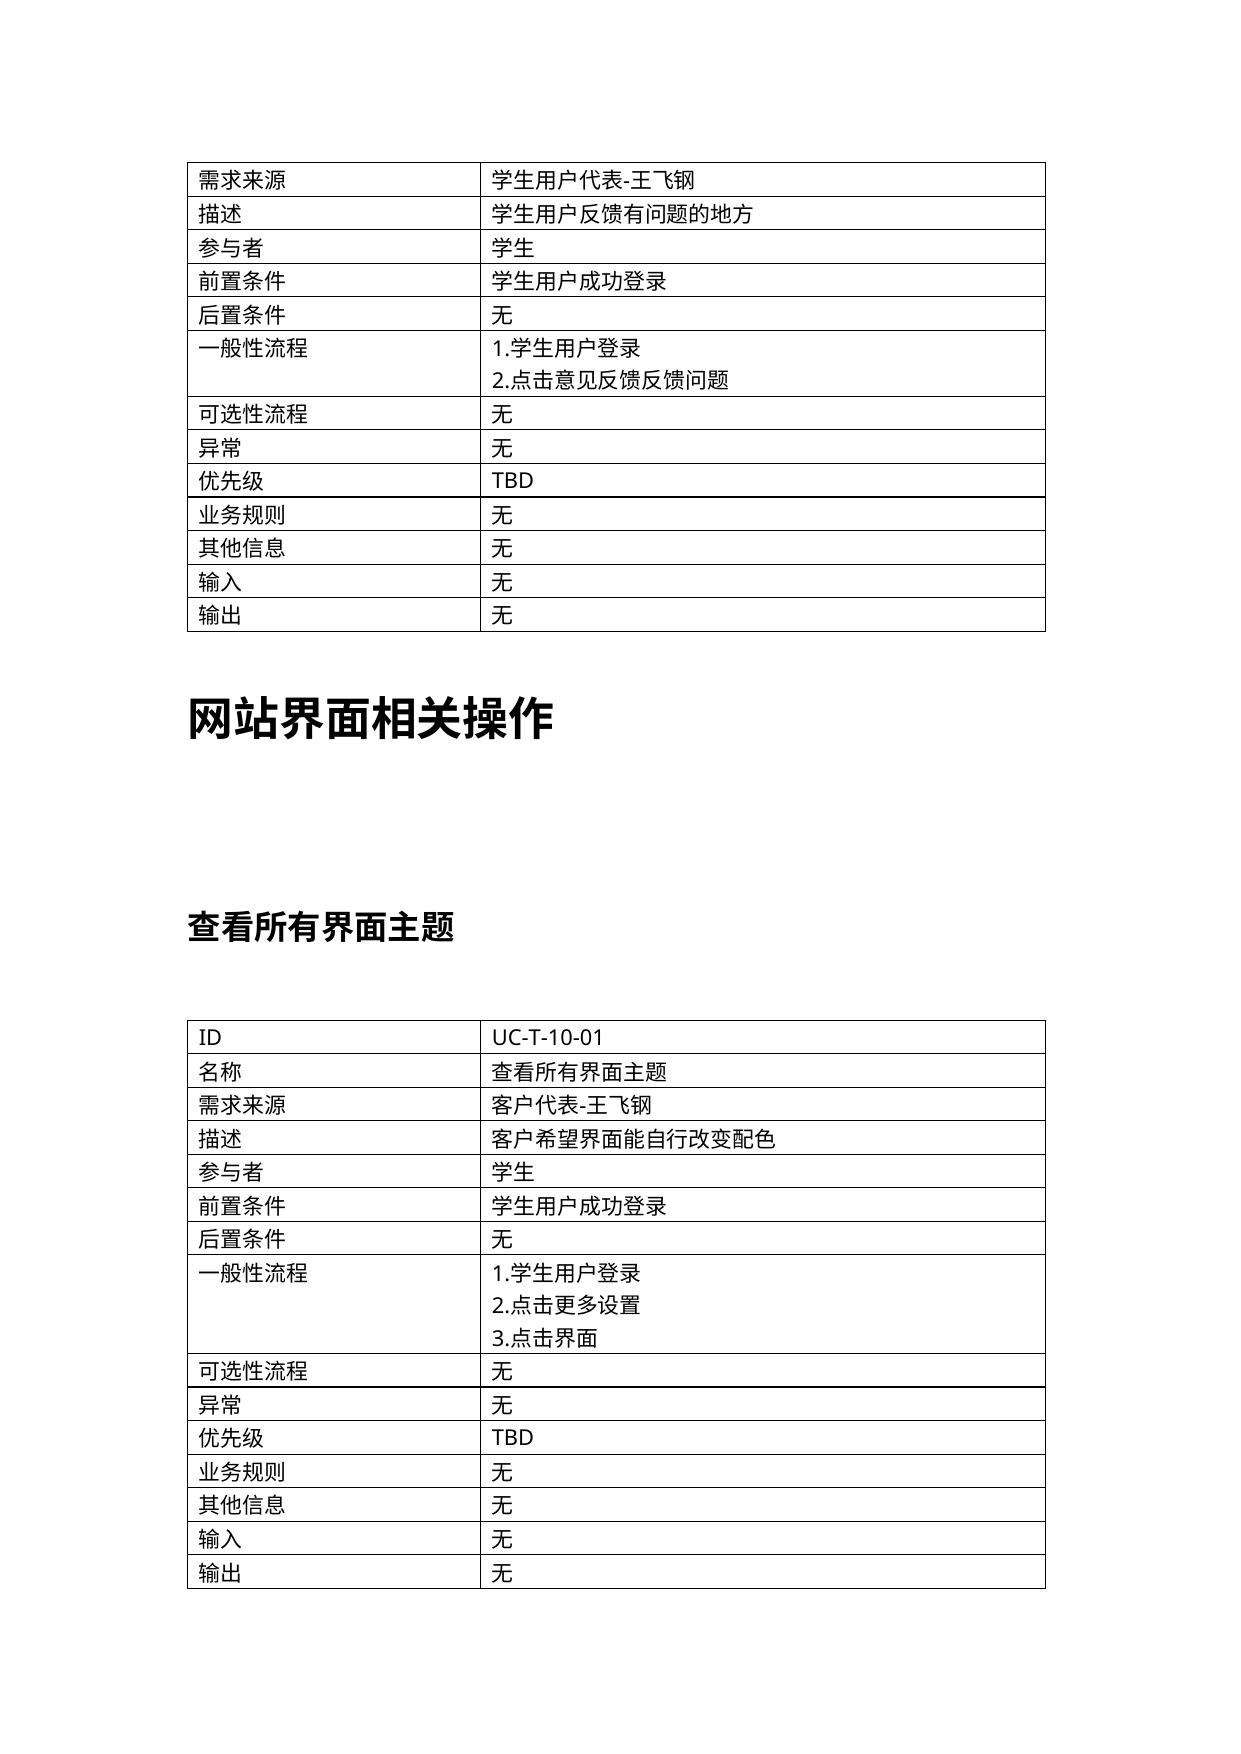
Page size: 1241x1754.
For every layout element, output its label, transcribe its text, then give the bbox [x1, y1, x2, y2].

table_cell 无 [481, 1522, 1045, 1554]
table_cell 可选性流程 [188, 1354, 480, 1386]
table_cell 无 [481, 1354, 1045, 1386]
table_cell 无 [481, 1455, 1045, 1487]
table_cell 无 [481, 1488, 1045, 1521]
table_cell 参与者 [188, 230, 480, 263]
table_cell 优先级 [188, 464, 480, 496]
table_cell TBD [481, 464, 1045, 496]
table_cell 无 [481, 397, 1045, 429]
table_cell 名称 [188, 1054, 480, 1087]
table_cell 异常 [188, 1388, 480, 1420]
table_cell 输出 [188, 598, 480, 631]
table_cell 业务规则 [188, 498, 480, 530]
table_cell 学生 [481, 230, 1045, 263]
table_cell 一般性流程 [188, 331, 480, 396]
table_cell 无 [481, 531, 1045, 563]
subtitle 网站界面相关操作 [187, 667, 1053, 764]
table_cell 需求来源 [188, 163, 480, 196]
table_cell 1.学生用户登录 2.点击意见反馈反馈问题 [481, 331, 1045, 396]
table_cell 学生用户代表-王飞钢 [481, 163, 1045, 196]
table_cell 其他信息 [188, 1488, 480, 1521]
table_header UC-T-10-01 [481, 1021, 1045, 1053]
table_cell 1.学生用户登录 2.点击更多设置 3.点击界面 [481, 1255, 1045, 1353]
subtitle 查看所有界面主题 [187, 892, 1053, 957]
table_cell 其他信息 [188, 531, 480, 563]
table_cell 无 [481, 1555, 1045, 1588]
table_cell 业务规则 [188, 1455, 480, 1487]
table_cell 无 [481, 498, 1045, 530]
table_cell 需求来源 [188, 1088, 480, 1120]
table_cell 学生用户成功登录 [481, 1188, 1045, 1221]
table_cell 优先级 [188, 1421, 480, 1453]
table_cell 可选性流程 [188, 397, 480, 429]
table_cell 无 [481, 1388, 1045, 1420]
table_cell 输入 [188, 1522, 480, 1554]
table_cell 输入 [188, 565, 480, 597]
table_cell 参与者 [188, 1155, 480, 1187]
table_cell TBD [481, 1421, 1045, 1453]
table_cell 学生用户反馈有问题的地方 [481, 197, 1045, 229]
table_cell 前置条件 [188, 264, 480, 296]
table_cell 输出 [188, 1555, 480, 1588]
table_cell 无 [481, 1222, 1045, 1254]
table_cell 描述 [188, 197, 480, 229]
table_cell 前置条件 [188, 1188, 480, 1221]
table_header ID [188, 1021, 480, 1053]
table_cell 客户代表-王飞钢 [481, 1088, 1045, 1120]
table_cell 无 [481, 565, 1045, 597]
table_cell 无 [481, 598, 1045, 631]
table_cell 异常 [188, 430, 480, 463]
table_cell 学生用户成功登录 [481, 264, 1045, 296]
table_cell 客户希望界面能自行改变配色 [481, 1121, 1045, 1154]
table_cell 查看所有界面主题 [481, 1054, 1045, 1087]
table_cell 无 [481, 297, 1045, 330]
table_cell 描述 [188, 1121, 480, 1154]
table_cell 无 [481, 430, 1045, 463]
table_cell 一般性流程 [188, 1255, 480, 1353]
table_cell 学生 [481, 1155, 1045, 1187]
table_cell 后置条件 [188, 297, 480, 330]
table_cell 后置条件 [188, 1222, 480, 1254]
